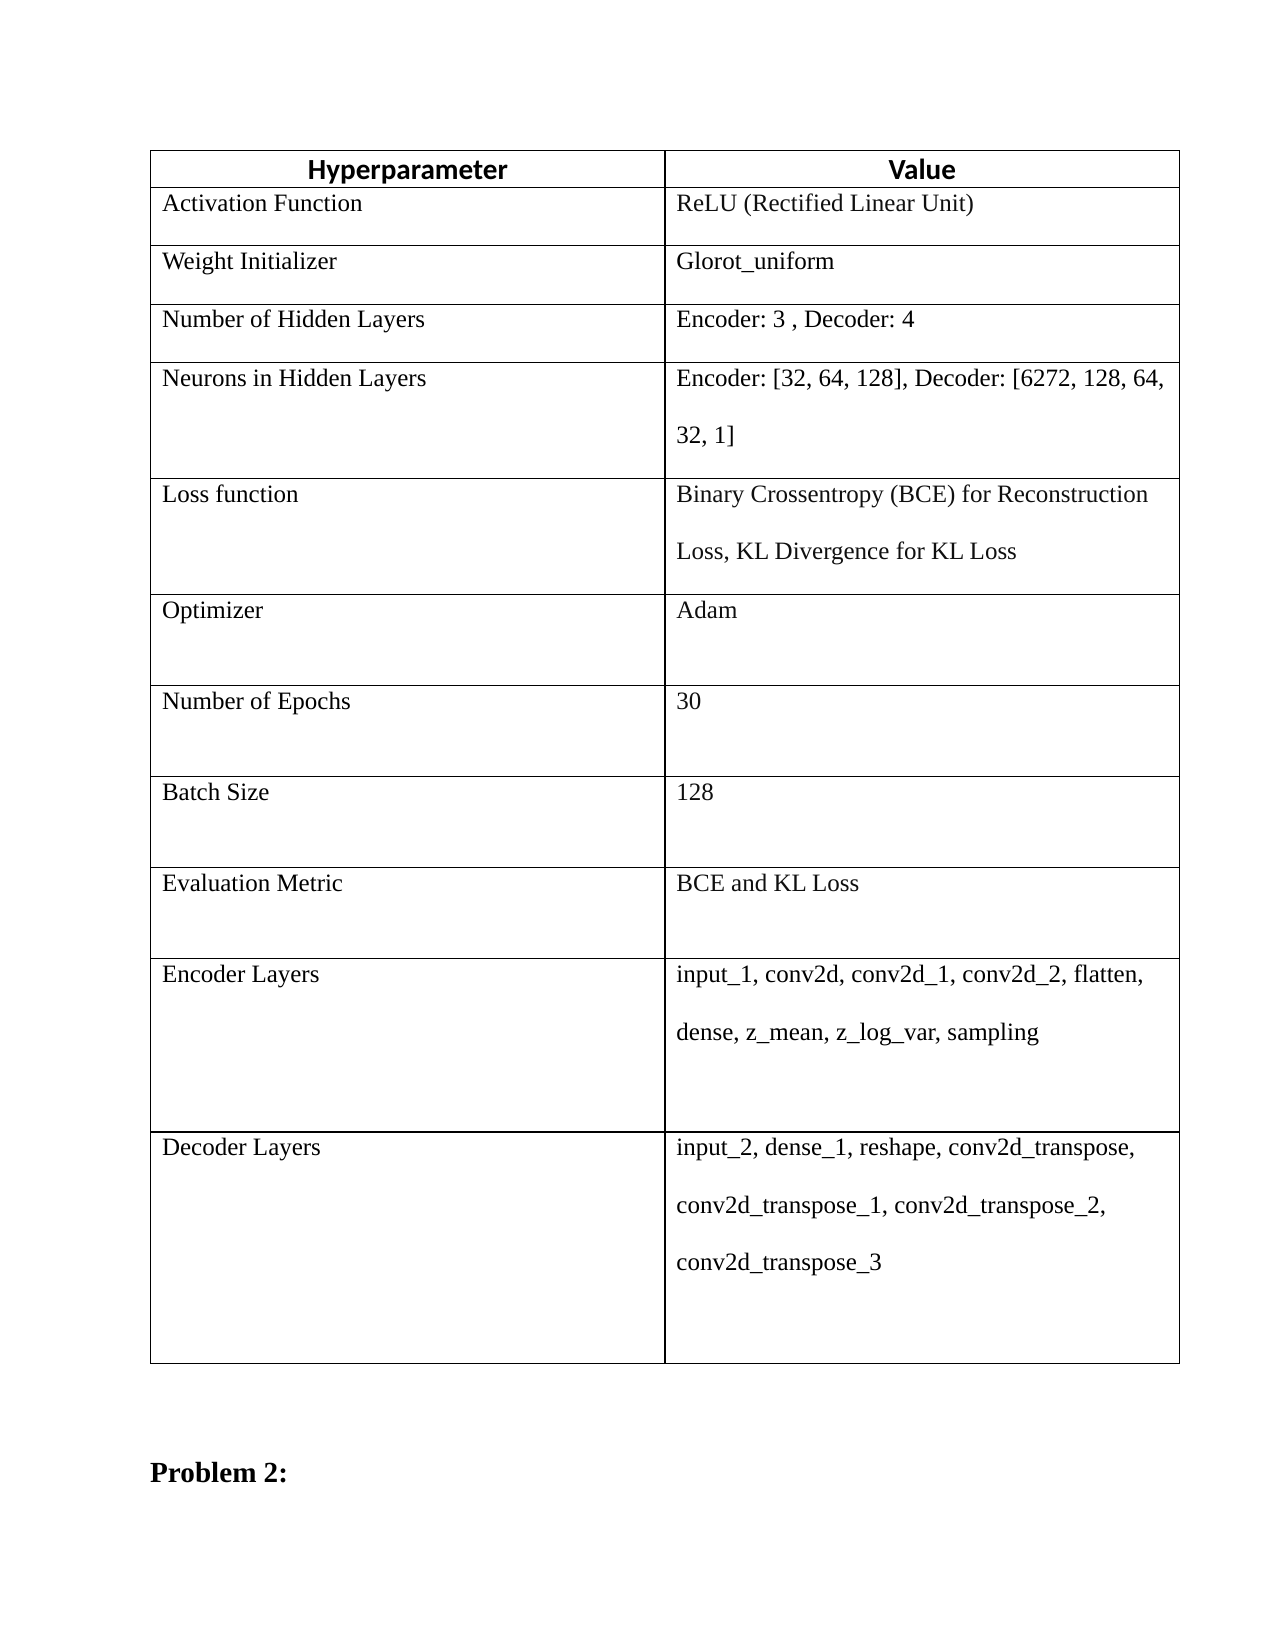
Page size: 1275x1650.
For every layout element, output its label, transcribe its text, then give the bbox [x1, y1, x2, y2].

table_cell Weight Initializer [151, 246, 664, 303]
table_header Hyperparameter [151, 151, 664, 187]
table_cell 128 [666, 777, 1179, 867]
table_cell 30 [666, 686, 1179, 776]
table_cell input_2, dense_1, reshape, conv2d_transpose, conv2d_transpose_1, conv2d_transpose_2, conv2d_transpose_3 [666, 1133, 1179, 1362]
table_cell Decoder Layers [151, 1133, 664, 1362]
table_cell Optimizer [151, 595, 664, 685]
table_cell Glorot_uniform [666, 246, 1179, 303]
table_cell input_1, conv2d, conv2d_1, conv2d_2, flatten, dense, z_mean, z_log_var, sampling [666, 959, 1179, 1131]
table_cell Evaluation Metric [151, 868, 664, 958]
table_cell Neurons in Hidden Layers [151, 363, 664, 478]
table_cell Number of Epochs [151, 686, 664, 776]
table_cell BCE and KL Loss [666, 868, 1179, 958]
table_cell Batch Size [151, 777, 664, 867]
table_cell Adam [666, 595, 1179, 685]
table_cell Number of Hidden Layers [151, 305, 664, 362]
table_cell Encoder: 3 , Decoder: 4 [666, 305, 1179, 362]
table_cell ReLU (Rectified Linear Unit) [666, 188, 1179, 245]
table_cell Activation Function [151, 188, 664, 245]
table_cell Loss function [151, 479, 664, 594]
table_cell Encoder: [32, 64, 128], Decoder: [6272, 128, 64, 32, 1] [666, 363, 1179, 478]
table_cell Binary Crossentropy (BCE) for Reconstruction Loss, KL Divergence for KL Loss [666, 479, 1179, 594]
table_header Value [666, 151, 1179, 187]
table_cell Encoder Layers [151, 959, 664, 1131]
text Problem 2: [150, 1455, 1125, 1488]
